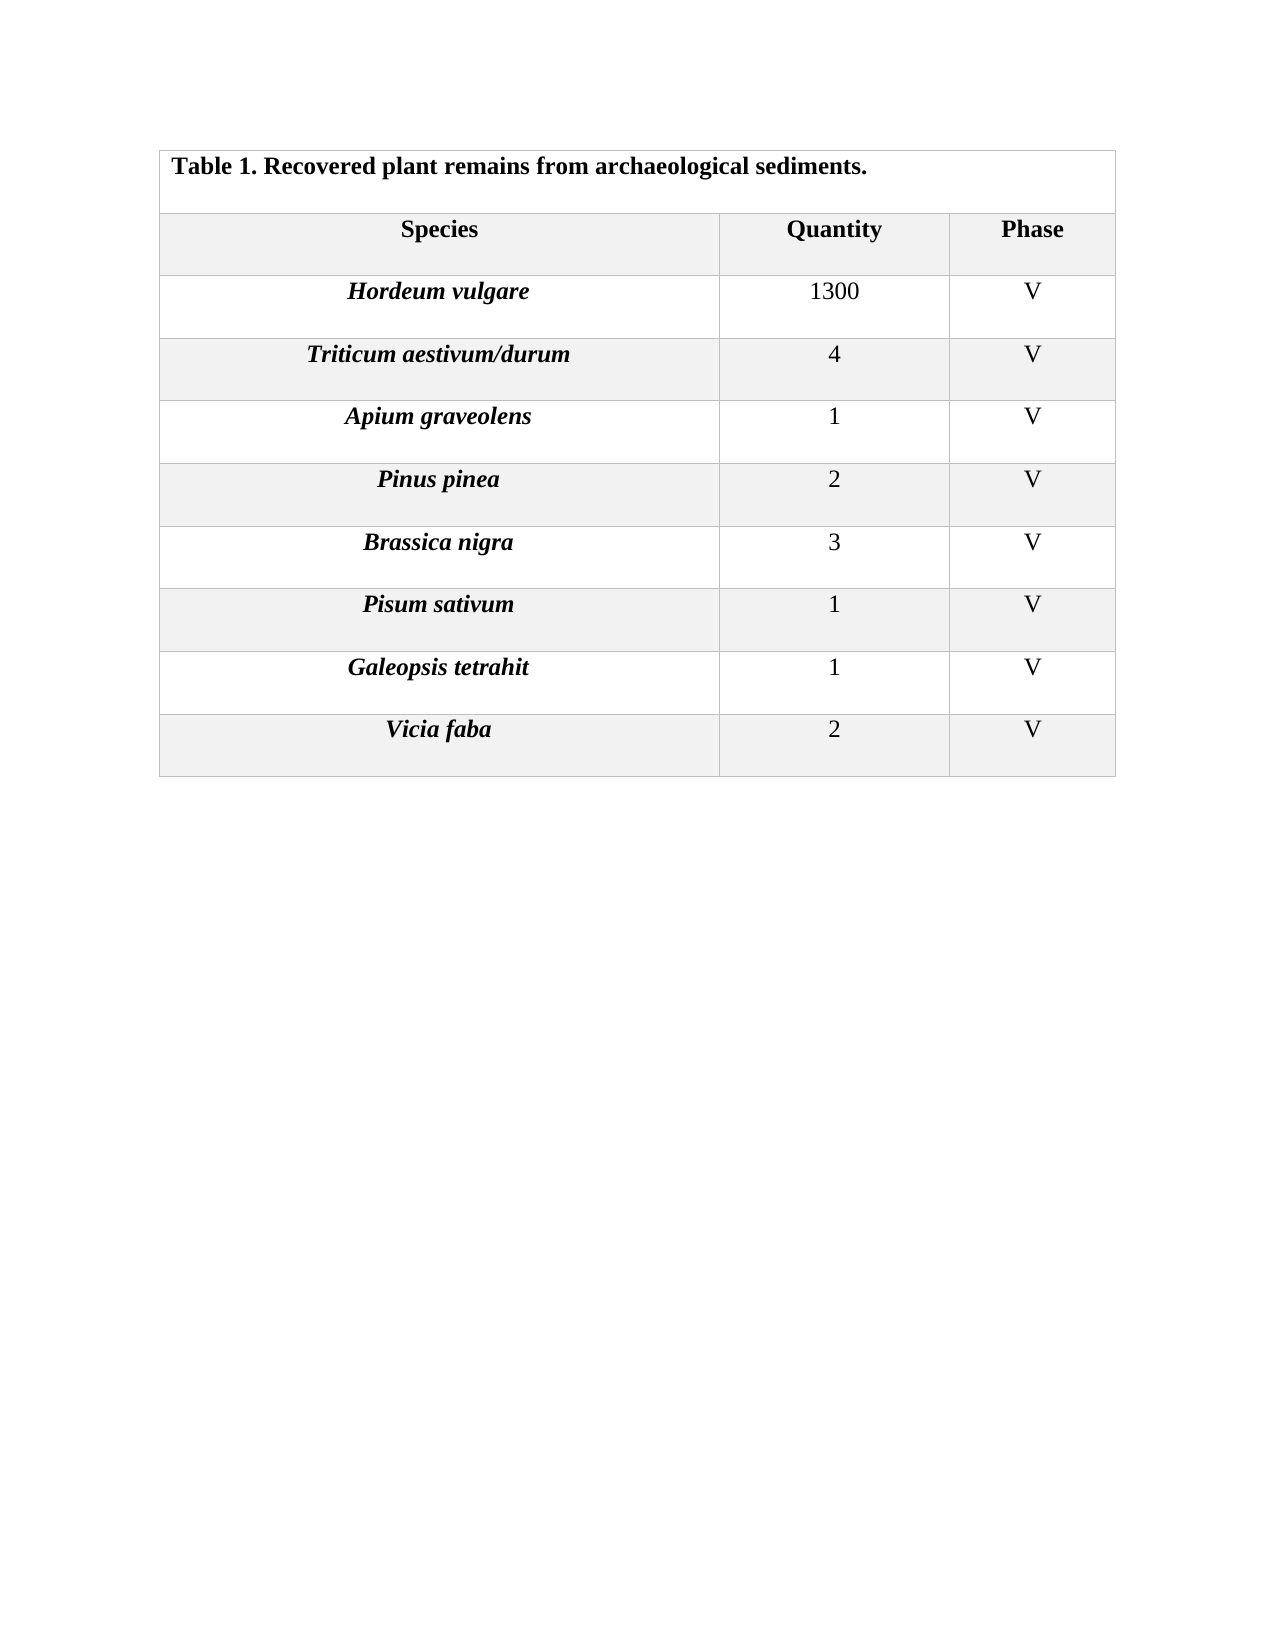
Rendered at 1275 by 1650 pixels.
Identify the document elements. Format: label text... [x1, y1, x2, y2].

table_cell 1 [720, 401, 949, 463]
table_cell V [950, 589, 1115, 651]
table_cell Vicia faba [160, 715, 719, 776]
table_cell 4 [720, 339, 949, 400]
table_cell Triticum aestivum/durum [160, 339, 719, 400]
table_cell V [950, 401, 1115, 463]
table_cell 1300 [720, 276, 949, 338]
table_cell 2 [720, 715, 949, 776]
table_cell Pinus pinea [160, 464, 719, 526]
table_cell Hordeum vulgare [160, 276, 719, 338]
table_cell Pisum sativum [160, 589, 719, 651]
table_cell V [950, 339, 1115, 400]
table_cell 3 [720, 527, 949, 588]
table_cell V [950, 464, 1115, 526]
table_header Table 1. Recovered plant remains from archaeological sediments. [160, 151, 1115, 213]
table_cell Quantity [720, 214, 949, 275]
table_cell Species [160, 214, 719, 275]
table_cell V [950, 715, 1115, 776]
table_cell 2 [720, 464, 949, 526]
table_cell Phase [950, 214, 1115, 275]
table_cell Apium graveolens [160, 401, 719, 463]
table_cell 1 [720, 652, 949, 713]
table_cell V [950, 276, 1115, 338]
table_cell Brassica nigra [160, 527, 719, 588]
table_cell Galeopsis tetrahit [160, 652, 719, 713]
table_cell V [950, 527, 1115, 588]
table_cell 1 [720, 589, 949, 651]
table_cell V [950, 652, 1115, 713]
